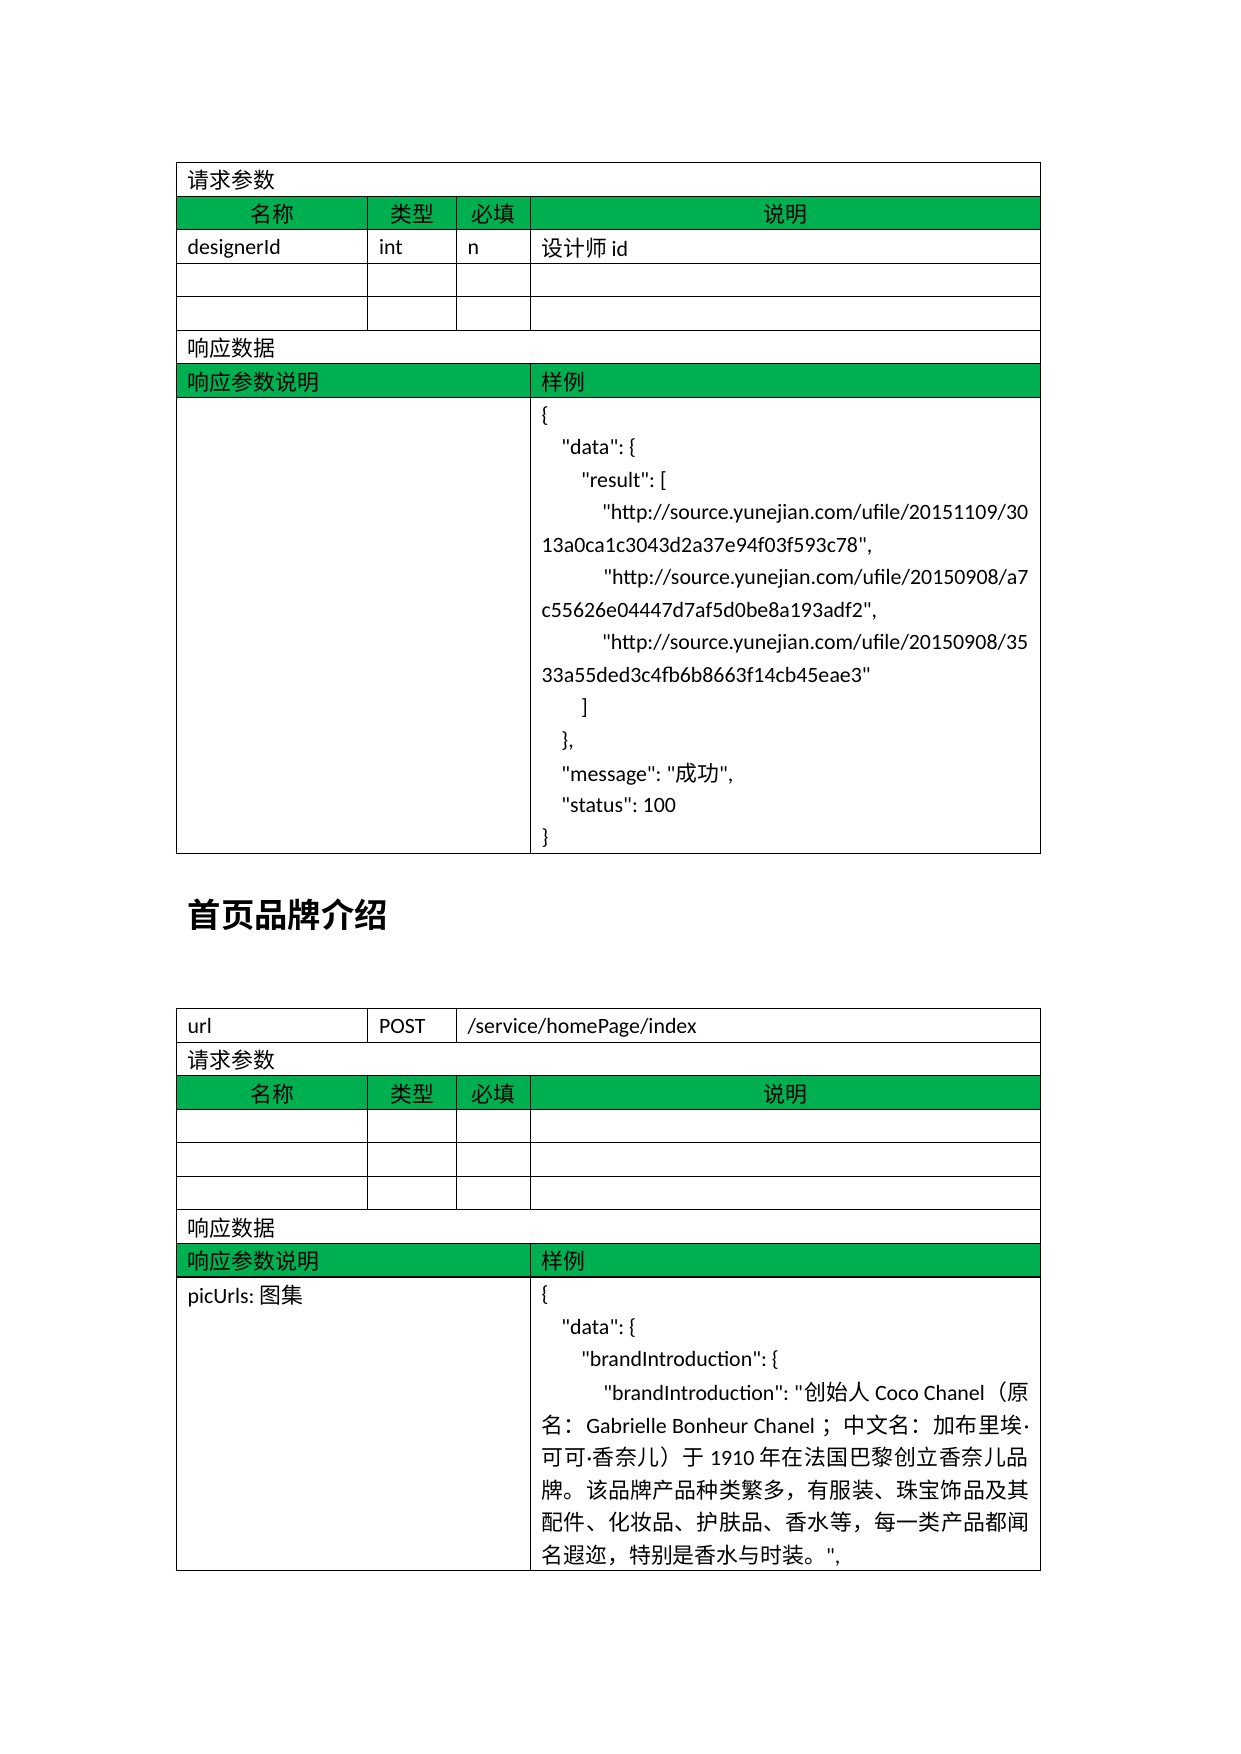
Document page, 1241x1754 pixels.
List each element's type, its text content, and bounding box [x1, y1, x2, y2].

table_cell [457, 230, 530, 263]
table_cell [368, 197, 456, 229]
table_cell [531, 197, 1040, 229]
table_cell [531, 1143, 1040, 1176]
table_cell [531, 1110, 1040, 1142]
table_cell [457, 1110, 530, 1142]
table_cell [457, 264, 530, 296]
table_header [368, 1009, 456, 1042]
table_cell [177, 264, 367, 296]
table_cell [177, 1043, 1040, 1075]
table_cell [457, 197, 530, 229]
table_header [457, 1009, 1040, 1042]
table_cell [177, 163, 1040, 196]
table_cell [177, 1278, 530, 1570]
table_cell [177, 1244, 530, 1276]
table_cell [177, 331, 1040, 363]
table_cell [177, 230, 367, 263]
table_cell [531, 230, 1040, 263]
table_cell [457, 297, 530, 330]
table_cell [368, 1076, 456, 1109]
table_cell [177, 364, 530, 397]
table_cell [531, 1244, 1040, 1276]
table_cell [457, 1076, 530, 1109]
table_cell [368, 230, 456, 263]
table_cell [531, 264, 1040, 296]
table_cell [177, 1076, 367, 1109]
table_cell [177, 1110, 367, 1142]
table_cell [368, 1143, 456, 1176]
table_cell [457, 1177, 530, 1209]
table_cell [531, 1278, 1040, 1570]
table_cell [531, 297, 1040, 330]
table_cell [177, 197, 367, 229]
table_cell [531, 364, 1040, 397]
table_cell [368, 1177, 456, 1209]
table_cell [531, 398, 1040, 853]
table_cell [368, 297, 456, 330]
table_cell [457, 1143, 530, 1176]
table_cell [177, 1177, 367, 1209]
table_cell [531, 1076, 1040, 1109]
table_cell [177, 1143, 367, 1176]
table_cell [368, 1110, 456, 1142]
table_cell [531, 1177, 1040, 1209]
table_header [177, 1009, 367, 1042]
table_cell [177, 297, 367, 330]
subtitle 首页品牌介绍 [187, 881, 1053, 946]
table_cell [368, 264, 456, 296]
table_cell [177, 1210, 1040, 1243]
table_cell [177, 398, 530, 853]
